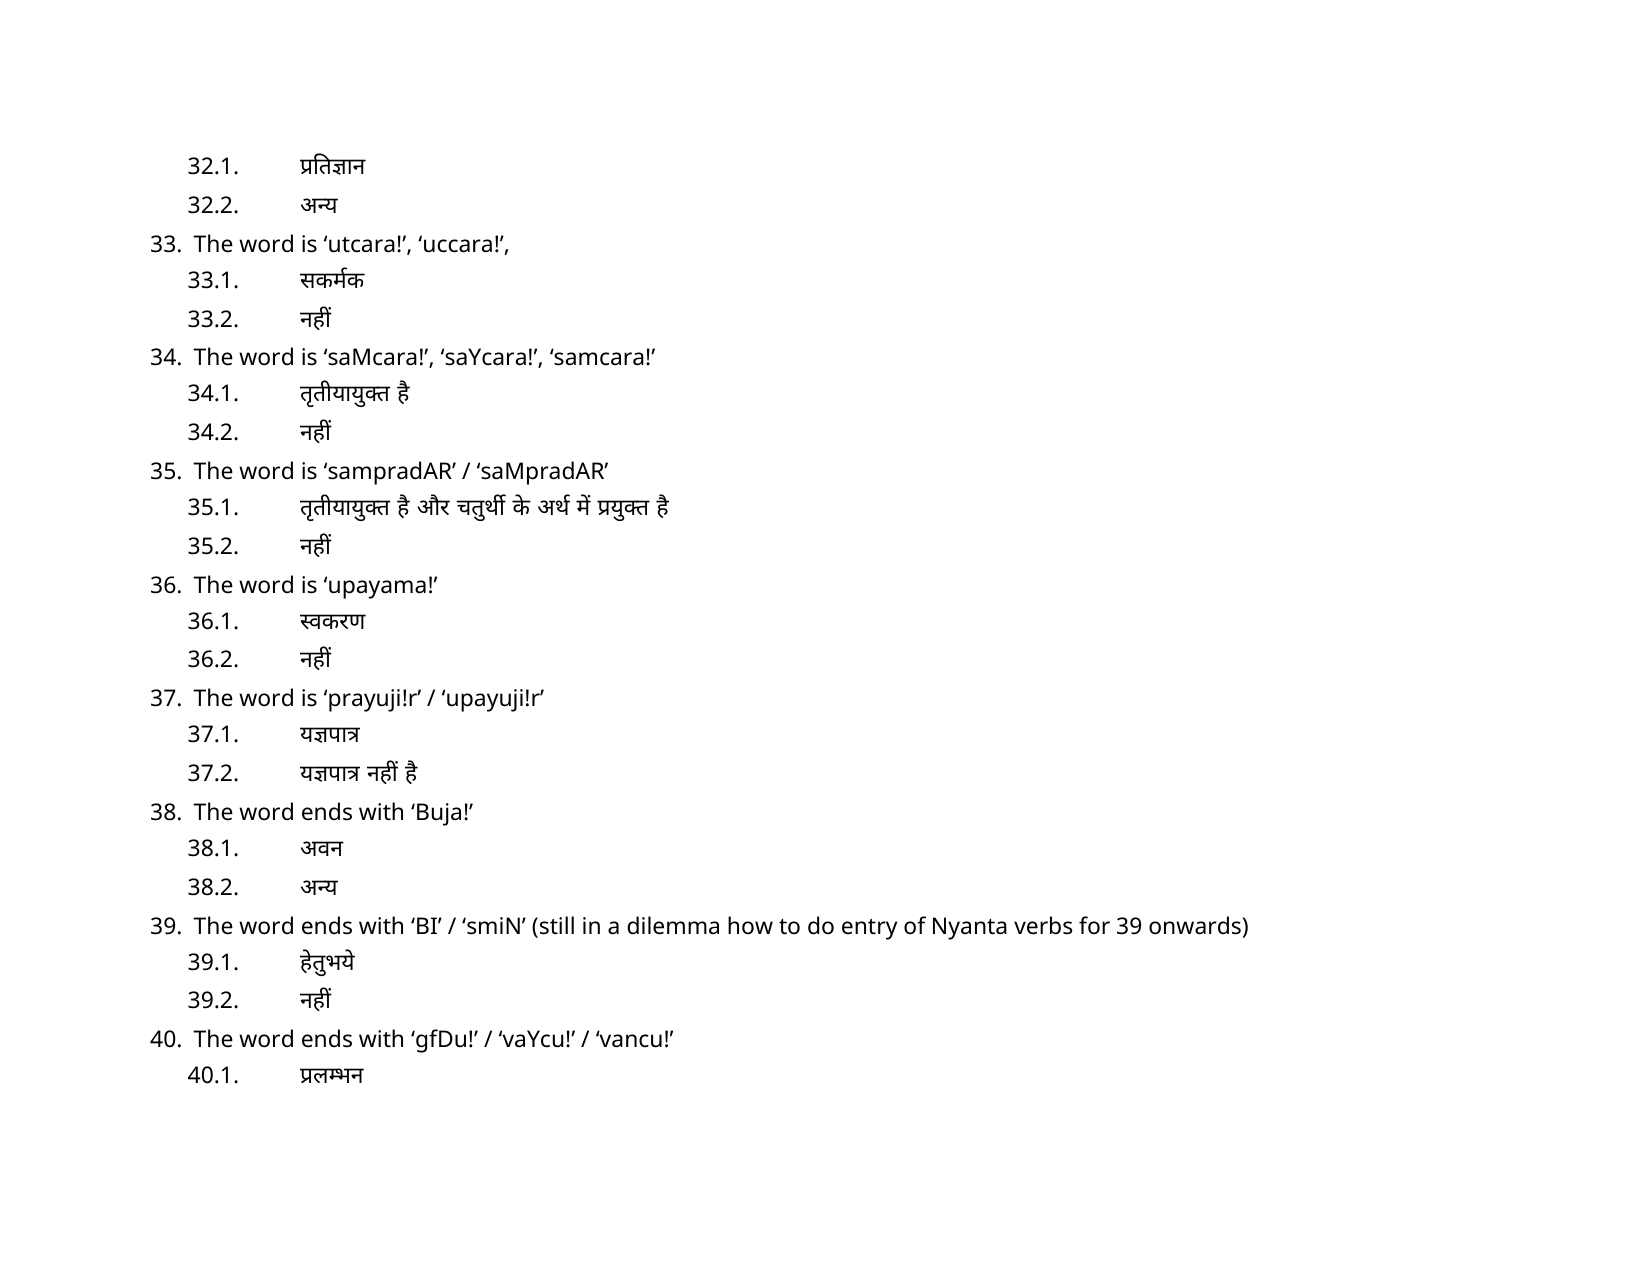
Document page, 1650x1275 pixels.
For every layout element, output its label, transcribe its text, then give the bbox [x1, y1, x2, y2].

list अवन [187, 832, 1500, 866]
list The word is ‘utcara!’, ‘uccara!’, [150, 228, 1500, 259]
list The word ends with ‘BI’ / ‘smiN’ (still in a dilemma how to do entry of Nyanta verbs for 39 onwards) [150, 909, 1500, 941]
list अन्य [187, 189, 1500, 223]
list The word ends with ‘gfDu!’ / ‘vaYcu!’ / ‘vancu!’ [150, 1023, 1500, 1054]
list तृतीयायुक्त है [187, 377, 1500, 411]
list हेतुभये [187, 946, 1500, 979]
list The word is ‘upayama!’ [150, 569, 1500, 600]
list सकर्मक [187, 264, 1500, 297]
list नहीं [187, 530, 1500, 564]
list नहीं [187, 643, 1500, 677]
list नहीं [187, 416, 1500, 450]
list स्वकरण [187, 604, 1500, 638]
list अन्य [187, 871, 1500, 904]
list The word is ‘prayuji!r’ / ‘upayuji!r’ [150, 682, 1500, 713]
list नहीं [187, 302, 1500, 336]
list प्रलम्भन [187, 1059, 1500, 1093]
list The word is ‘sampradAR’ / ‘saMpradAR’ [150, 455, 1500, 486]
list प्रतिज्ञान [187, 150, 1500, 184]
list यज्ञपात्र नहीं है [187, 757, 1500, 791]
list The word ends with ‘Buja!’ [150, 796, 1500, 827]
list तृतीयायुक्त है और चतुर्थी के अर्थ में प्रयुक्त है [187, 491, 1500, 525]
list यज्ञपात्र [187, 718, 1500, 752]
list नहीं [187, 984, 1500, 1018]
list The word is ‘saMcara!’, ‘saYcara!’, ‘samcara!’ [150, 341, 1500, 373]
